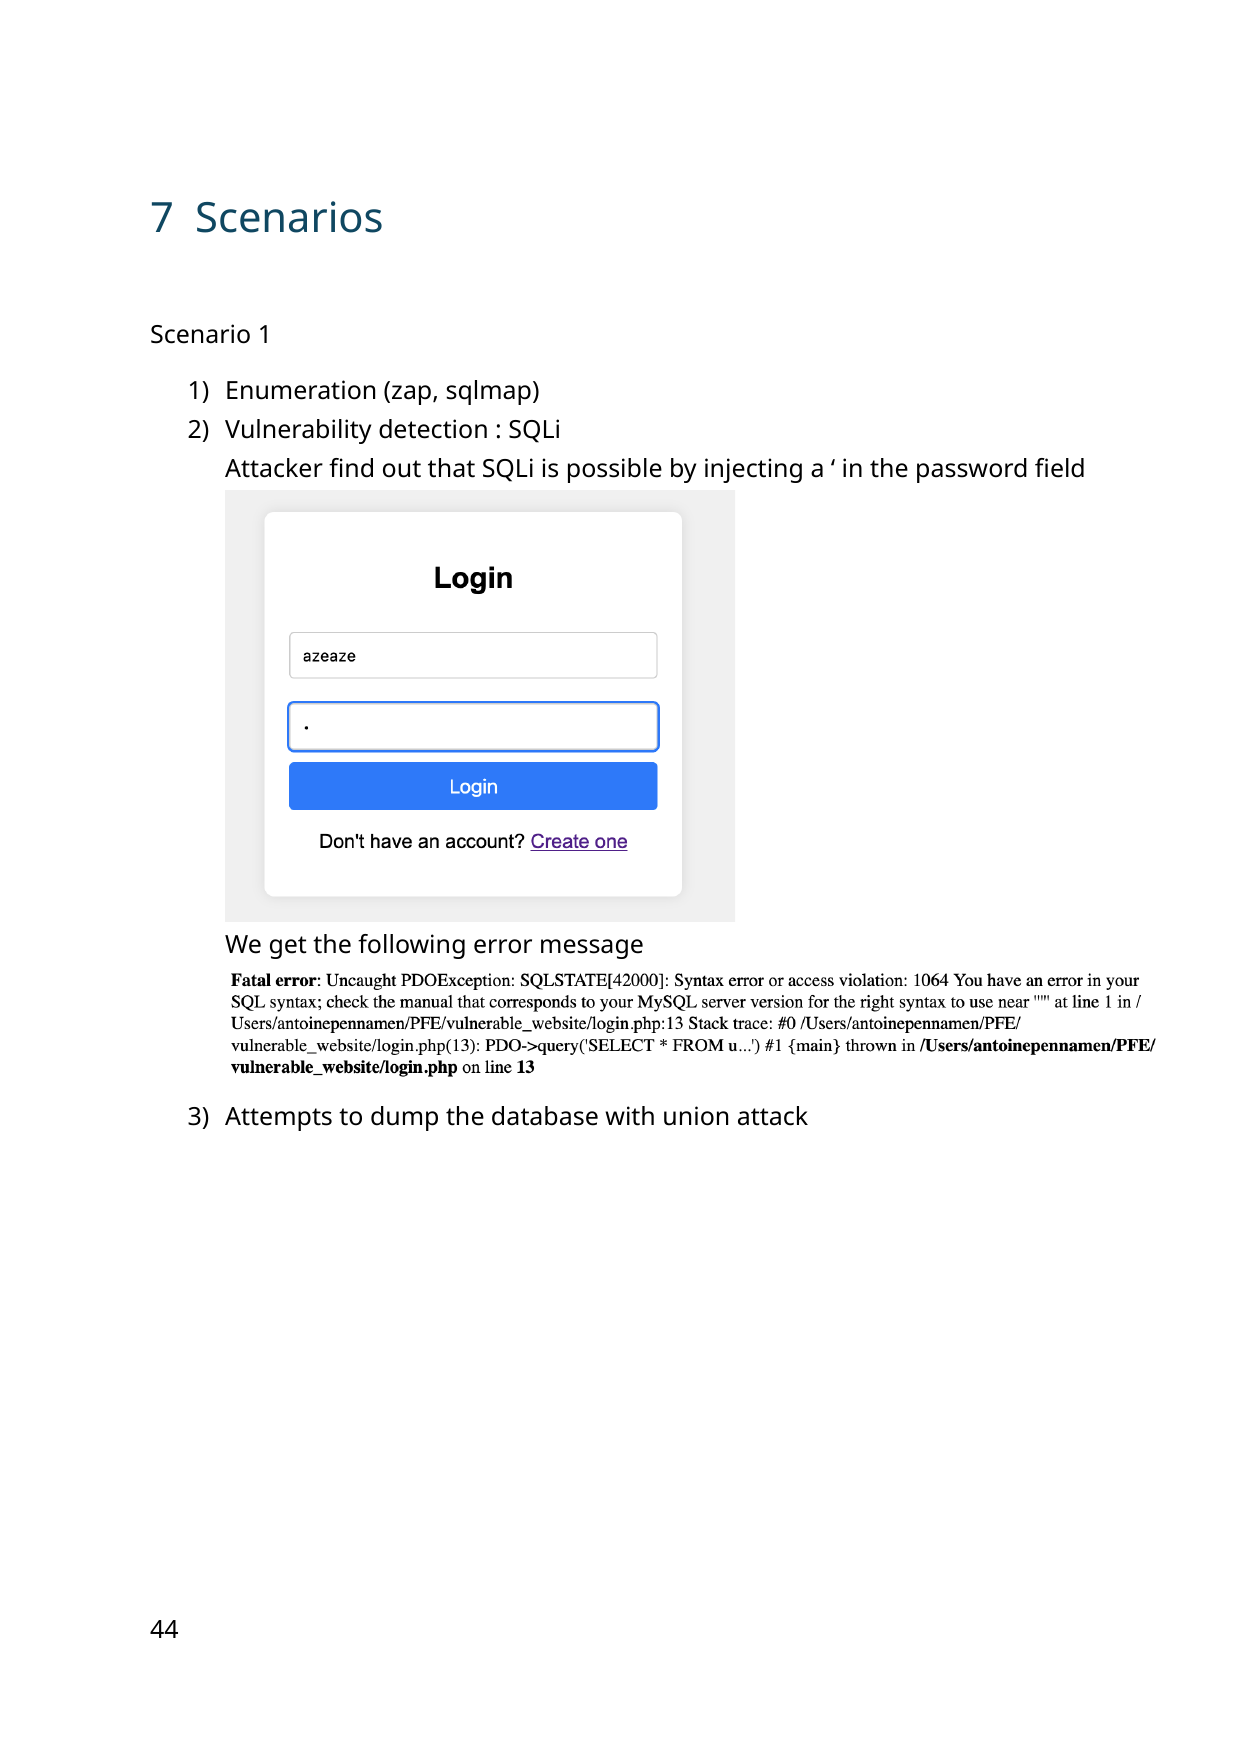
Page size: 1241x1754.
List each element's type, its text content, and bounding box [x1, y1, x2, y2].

list Attacker find out that SQLi is possible by injecting a ‘ in the password field [225, 451, 1090, 485]
subtitle Scenarios [150, 187, 1090, 244]
list Attempts to dump the database with union attack [187, 1099, 1090, 1133]
text Scenario 1 [150, 317, 1090, 351]
list Enumeration (zap, sqlmap) [187, 373, 1090, 407]
picture [225, 966, 1166, 1094]
list Vulnerability detection : SQLi [187, 412, 1090, 446]
list We get the following error message [225, 927, 1090, 961]
picture [225, 490, 736, 922]
